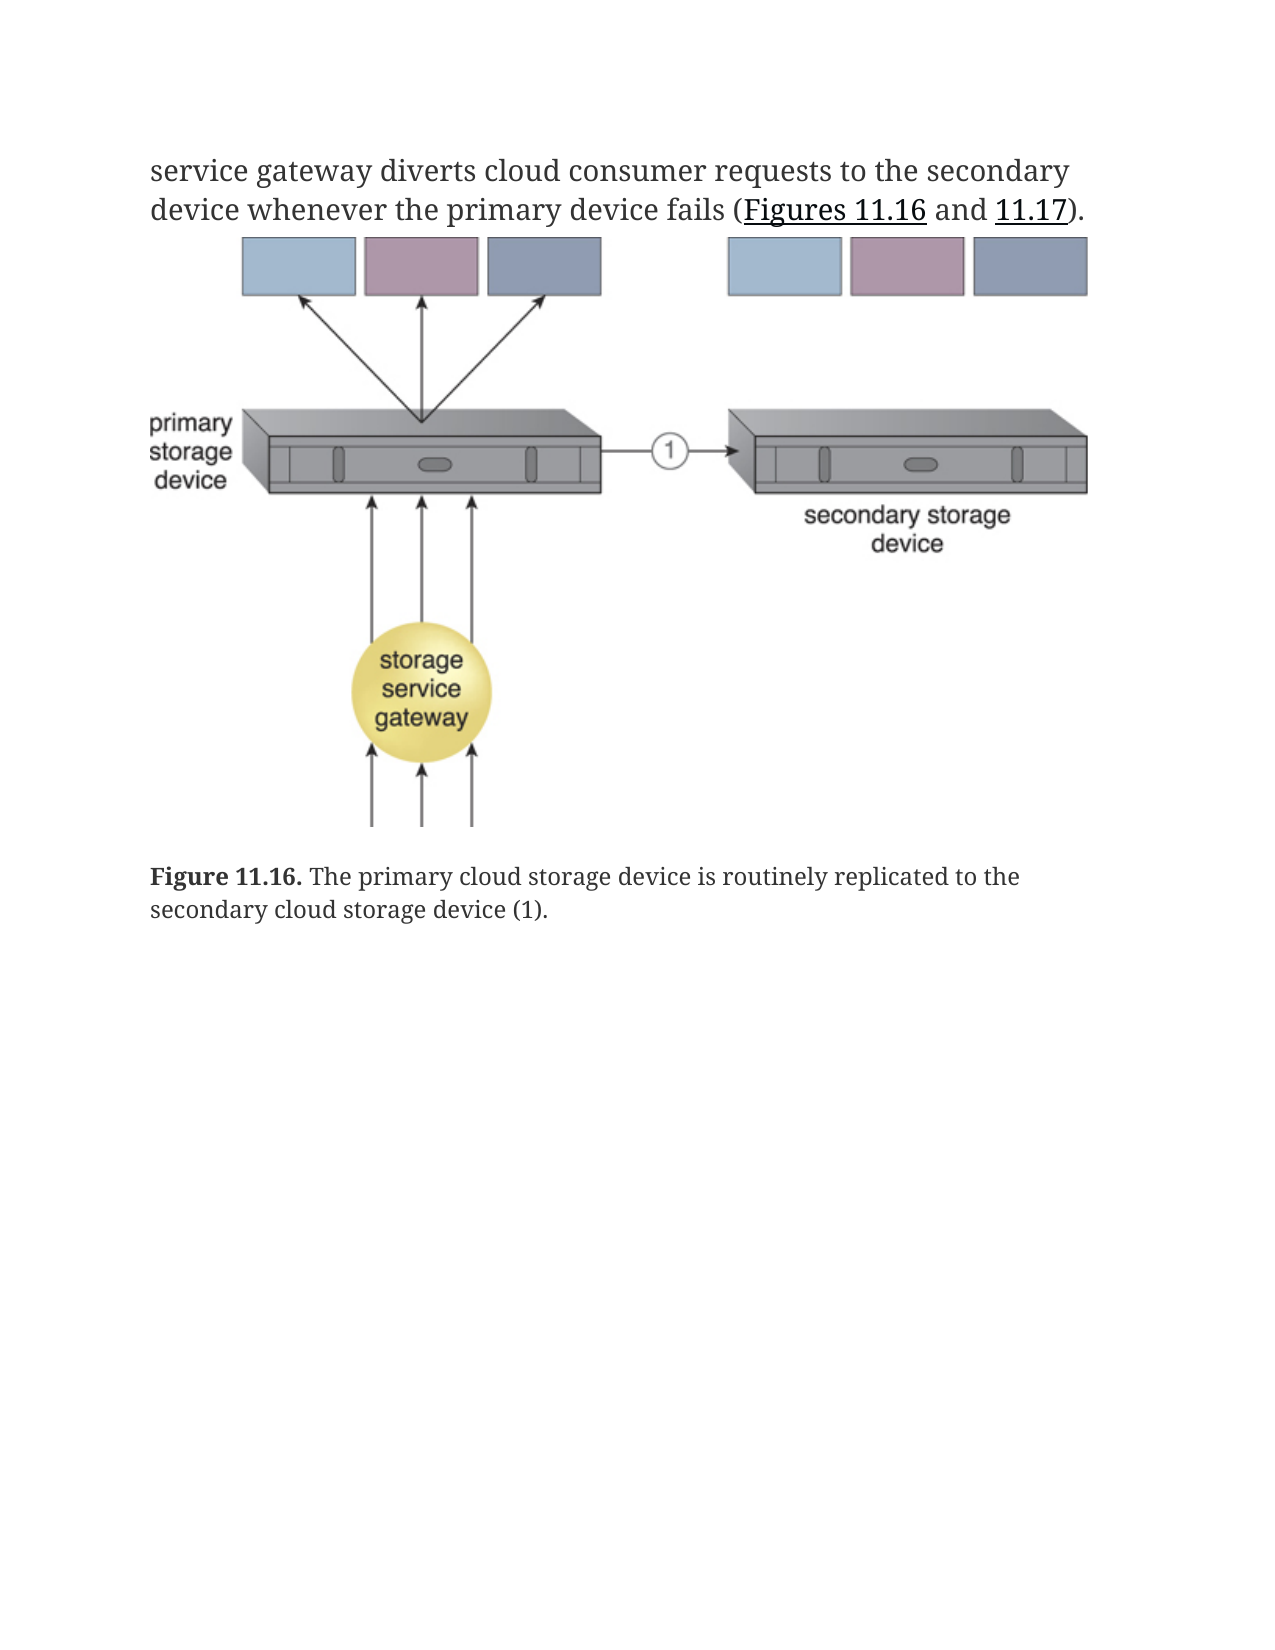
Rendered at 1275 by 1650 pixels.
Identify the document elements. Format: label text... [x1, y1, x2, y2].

picture [150, 237, 1088, 827]
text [150, 150, 1125, 229]
text Figure 11.16. The primary cloud storage device is routinely replicated to the secondary cloud storage device (1). [150, 860, 1125, 925]
